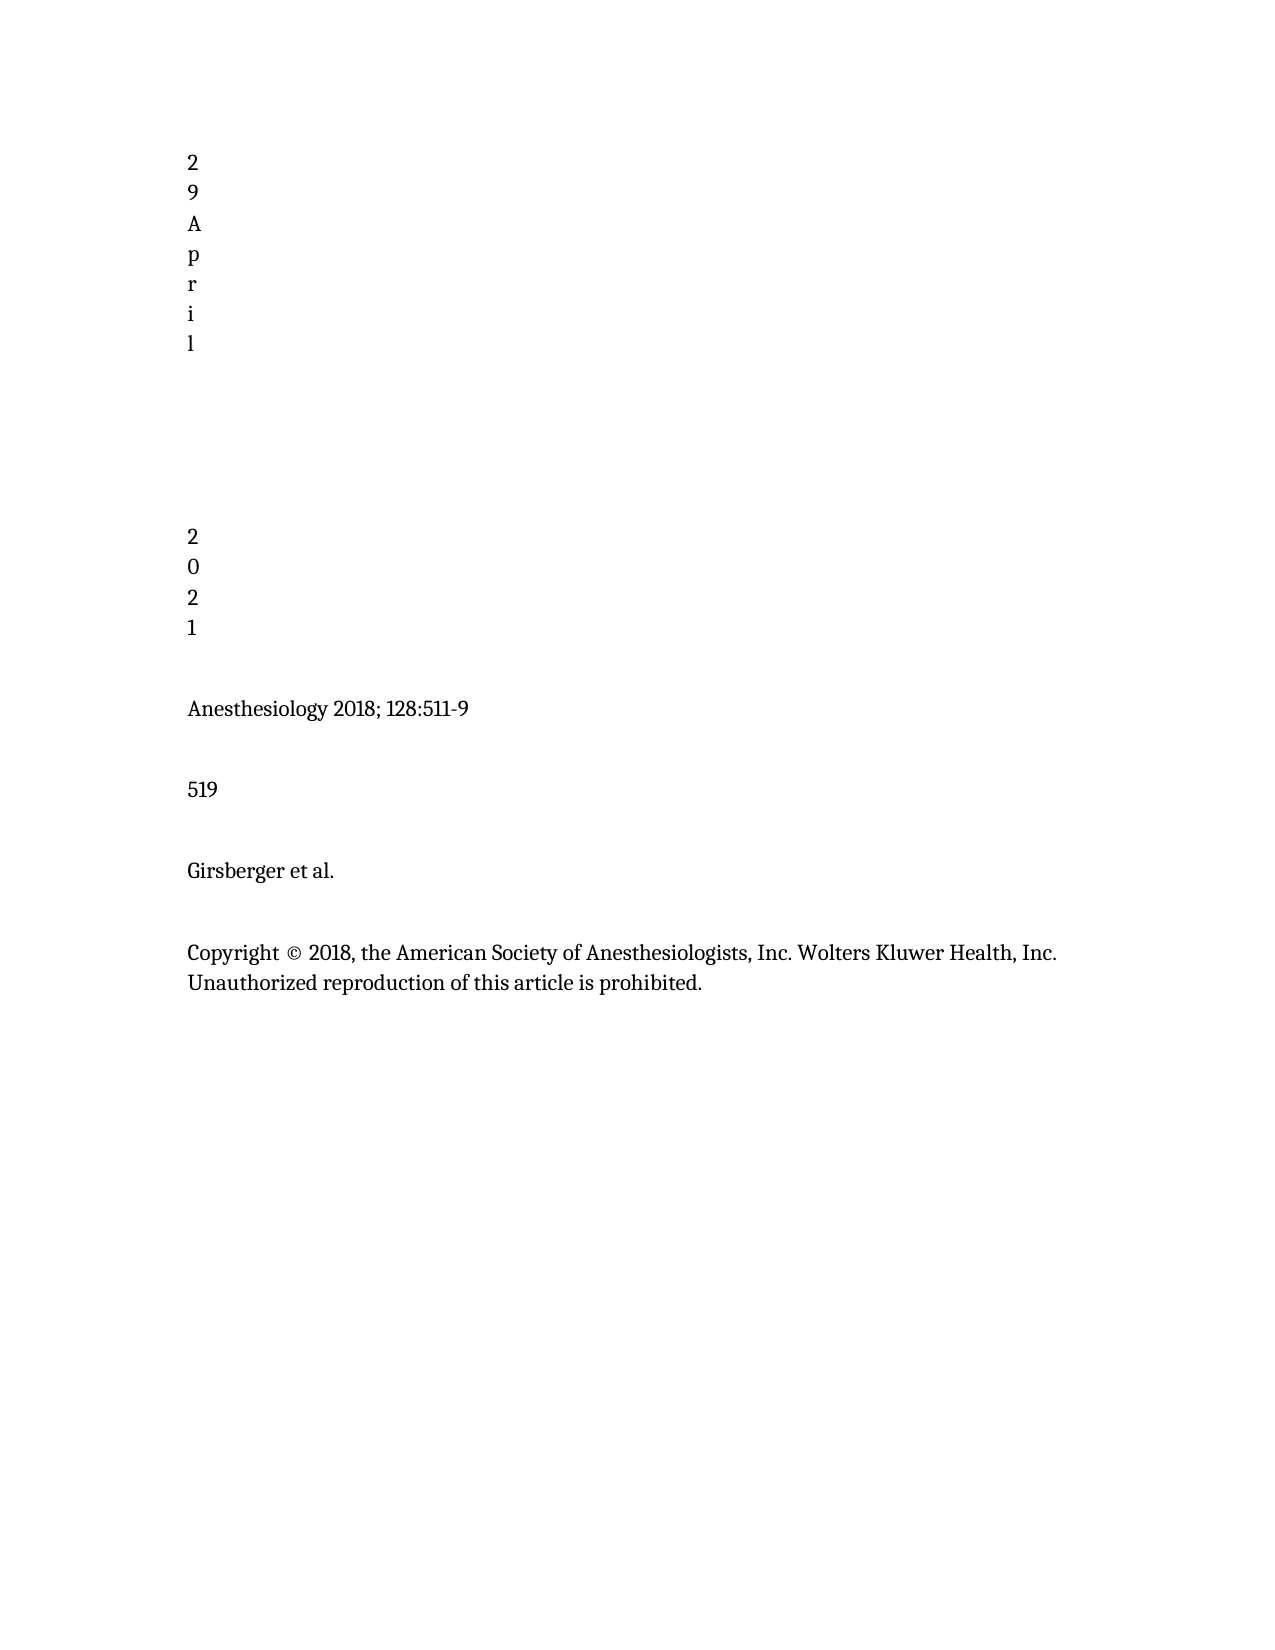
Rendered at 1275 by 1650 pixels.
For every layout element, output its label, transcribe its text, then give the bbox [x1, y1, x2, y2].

text Girsberger et al. [187, 858, 1087, 915]
text Copyright © 2018, the American Society of Anesthesiologists, Inc. Wolters Kluwer Health, Inc. Unauthorized reproduction of this article is prohibited. [187, 939, 1087, 1026]
text o n 2 9 A p r i l [187, 150, 1087, 418]
text 519 [187, 777, 1087, 834]
text Anesthesiology 2018; 128:511-9 [187, 696, 1087, 752]
text 2 0 2 1 [187, 524, 1087, 671]
